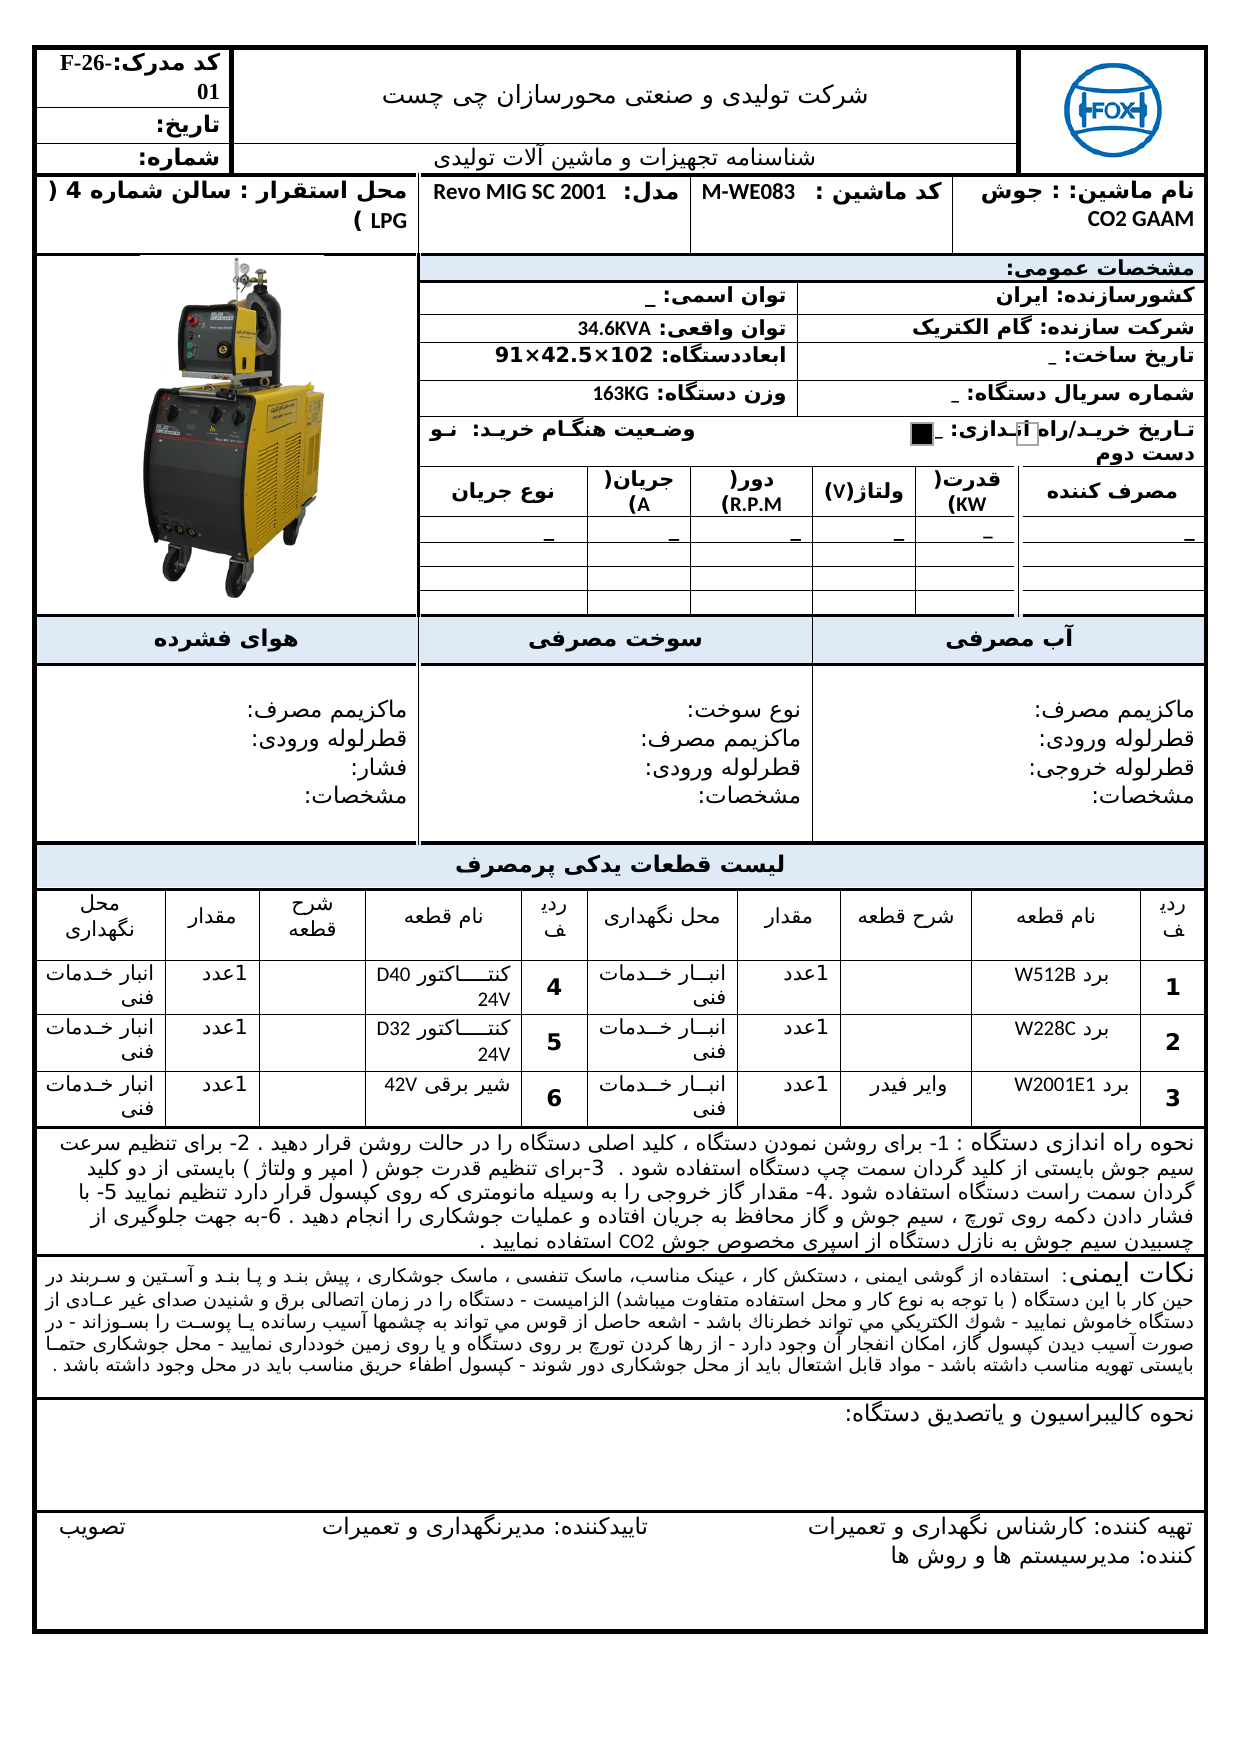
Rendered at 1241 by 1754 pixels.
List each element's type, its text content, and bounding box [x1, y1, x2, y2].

table_cell _ [813, 517, 915, 542]
table_cell ولتاژ(V) [813, 467, 915, 516]
table_cell 2 [1141, 1015, 1204, 1071]
table_cell وزن دستگاه: 163KG [420, 381, 797, 416]
table_cell 1عدد [738, 1015, 840, 1071]
table_cell شناسنامه تجهیزات و ماشین آلات تولیدی [234, 144, 1016, 172]
table_cell [691, 591, 812, 613]
table_cell _ [916, 516, 1018, 542]
table_cell [420, 567, 587, 589]
table_cell [841, 1015, 971, 1071]
table_cell جریان(A) [588, 467, 690, 516]
table_cell [691, 567, 812, 589]
table_cell مصرف کننده [1019, 466, 1204, 516]
table_cell [813, 567, 915, 589]
table_cell _ [420, 517, 587, 542]
table_cell ردیف [1141, 891, 1204, 960]
table_cell توان اسمی: _ [420, 283, 797, 314]
table_cell [260, 961, 365, 1014]
table_cell محل نگهداری [588, 891, 737, 960]
table_cell کد ماشین : M-WE083 [691, 177, 952, 253]
table_cell [1019, 566, 1204, 589]
table_cell [420, 543, 587, 566]
table_cell [916, 542, 1018, 566]
table_cell تاریخ ساخت: _ [798, 343, 1204, 379]
table_cell [916, 590, 1018, 613]
table_cell _ [691, 517, 812, 542]
table_cell نام قطعه [366, 891, 521, 960]
table_cell ردیف [522, 891, 587, 960]
table_cell [260, 1072, 365, 1126]
table_cell انبار خدمات فنی [37, 1072, 165, 1126]
table_cell مقدار [738, 891, 840, 960]
table_cell 1عدد [166, 1015, 259, 1071]
table_cell 1عدد [166, 1072, 259, 1126]
table_cell لیست قطعات یدکی پرمصرف [37, 841, 1204, 887]
table_cell آب مصرفی [813, 614, 1204, 663]
table_cell هوای فشرده [37, 614, 418, 663]
table_cell _ [1019, 516, 1204, 542]
table_cell نوع جریان [420, 467, 587, 516]
table_cell 1عدد [738, 961, 840, 1014]
table_cell ماکزیمم مصرف: قطرلوله ورودی: فشار: مشخصات: [37, 663, 418, 841]
table_cell انبار خدمات فنی [37, 1015, 165, 1071]
table_cell کنتاکتور D40 24V [366, 961, 521, 1014]
table_cell 1عدد [166, 961, 259, 1014]
table_cell نحوه کالیبراسیون و یاتصدیق دستگاه: [37, 1400, 1204, 1510]
table_cell برد W228C [972, 1015, 1140, 1071]
table_cell 3 [1141, 1072, 1204, 1126]
table_cell [813, 543, 915, 566]
table_cell انبار خدمات فنی [588, 1072, 737, 1126]
table_cell 4 [522, 961, 587, 1014]
table_cell [813, 591, 915, 613]
table_cell تاریخ: [37, 108, 229, 143]
table_cell _ [588, 517, 690, 542]
table_cell وایر فیدر [841, 1072, 971, 1126]
table_cell [588, 591, 690, 613]
table_cell 5 [522, 1015, 587, 1071]
table_cell تاریخ خرید/راه اندازی: _ وضعیت هنگام خرید: نو دست دوم [420, 417, 1204, 466]
table_cell [420, 591, 587, 613]
table_cell نام قطعه [972, 891, 1140, 960]
table_cell دور(R.P.M) [691, 467, 812, 516]
table_cell شماره سریال دستگاه: _ [798, 381, 1204, 416]
table_cell [916, 566, 1018, 589]
table_cell [1019, 590, 1204, 613]
table_cell [691, 543, 812, 566]
table_cell محل نگهداری [37, 891, 165, 960]
table_cell انبار خدمات فنی [588, 961, 737, 1014]
table_cell [588, 567, 690, 589]
table_cell شیر برقی 42V [366, 1072, 521, 1126]
table_cell محل استقرار : سالن شماره 4 (LPG ) [37, 173, 418, 253]
table_cell سوخت مصرفی [419, 614, 812, 663]
table_cell مقدار [166, 891, 259, 960]
table_cell 1عدد [738, 1072, 840, 1126]
table_cell برد W2001E1 [972, 1072, 1140, 1126]
table_cell نام ماشین: : جوش CO2 GAAM [953, 177, 1204, 253]
table_cell شرکت سازنده: گام الکتریک [798, 315, 1204, 342]
table_cell مدل: Revo MIG SC 2001 [419, 173, 690, 253]
table_cell [588, 543, 690, 566]
table_cell 6 [522, 1072, 587, 1126]
table_cell مشخصات عمومی: [420, 253, 1204, 280]
table_cell نحوه راه اندازی دستگاه : 1- برای روشن نمودن دستگاه ، کلید اصلی دستگاه را در حالت روشن قرار دهید . 2- برای تنظیم سرعت سیم جوش بایستی از کلید گردان سمت چپ دستگاه استفاده شود . 3-برای تنظیم قدرت جوش ( امپر و ولتاژ ) بایستی از دو کلید گردان سمت راست دستگاه استفاده شود .4- مقدار گاز خروجی را به وسیله مانومتری که روی کپسول قرار دارد تنظیم نمایید 5- با فشار دادن دکمه روی تورچ ، سیم جوش و گاز محافظ به جریان افتاده و عملیات جوشکاری را انجام دهید . 6-به جهت جلوگیری از چسبیدن سیم جوش به نازل دستگاه از اسپری مخصوص جوش CO2 استفاده نمایید . [37, 1129, 1204, 1254]
table_cell شماره: [37, 144, 229, 172]
picture [139, 255, 325, 600]
table_cell انبار خدمات فنی [37, 961, 165, 1014]
table_cell تهیه کننده: کارشناس نگهداری و تعمیرات تاییدکننده: مدیرنگهداری و تعمیرات تصویب کننده: مدیرسیستم ها و روش ها [37, 1513, 1204, 1629]
table_cell شرح قطعه [260, 891, 365, 960]
table_cell نوع سوخت: ماکزیمم مصرف: قطرلوله ورودی: مشخصات: [419, 663, 812, 841]
table_cell [1019, 542, 1204, 566]
table_header کد مدرک:F-26-01 [37, 50, 229, 107]
table_cell [841, 961, 971, 1014]
table_header [1021, 50, 1204, 172]
table_cell برد W512B [972, 961, 1140, 1014]
table_cell نکات ایمنی: استفاده از گوشی ایمنی ، دستکش کار ، عینک مناسب، ماسک تنفسی ، ماسک جوشکاری ، پیش بند و پا بند و آستین و سربند در حین کار با این دستگاه ( با توجه به نوع کار و محل استفاده متفاوت میباشد) الزامیست - دستگاه را در زمان اتصالی برق و شنیدن صدای غیر عادی از دستگاه خاموش نمایید - شوك الكتريكي مي تواند خطرناك باشد - اشعه حاصل از قوس مي تواند به چشمها آسيب رسانده يا پوست را بسوزاند - در صورت آسيب ديدن كپسول گاز، امكان انفجار آن وجود دارد - از رها کردن تورچ بر روی دستگاه و یا روی زمین خودداری نمایید - محل جوشکاری حتما بایستی تهویه مناسب داشته باشد - مواد قابل اشتعال باید از محل جوشکاری دور شوند - کپسول اطفاء حریق مناسب باید در محل وجود داشته باشد . [37, 1257, 1204, 1397]
table_cell ماکزیمم مصرف: قطرلوله ورودی: قطرلوله خروجی: مشخصات: [813, 666, 1204, 841]
table_cell توان واقعی: 34.6KVA [420, 315, 797, 342]
table_cell ابعاددستگاه: 102×42.5×91 [420, 343, 797, 379]
table_cell شرح قطعه [841, 891, 971, 960]
table_cell کنتاکتور D32 24V [366, 1015, 521, 1071]
table_cell انبار خدمات فنی [588, 1015, 737, 1071]
table_cell کشورسازنده: ایران [798, 283, 1204, 314]
table_header شرکت تولیدی و صنعتی محورسازان چی چست [234, 50, 1016, 143]
table_cell قدرت(KW) [916, 466, 1018, 516]
table_cell [37, 253, 417, 613]
table_cell [260, 1015, 365, 1071]
table_cell 1 [1141, 961, 1204, 1014]
